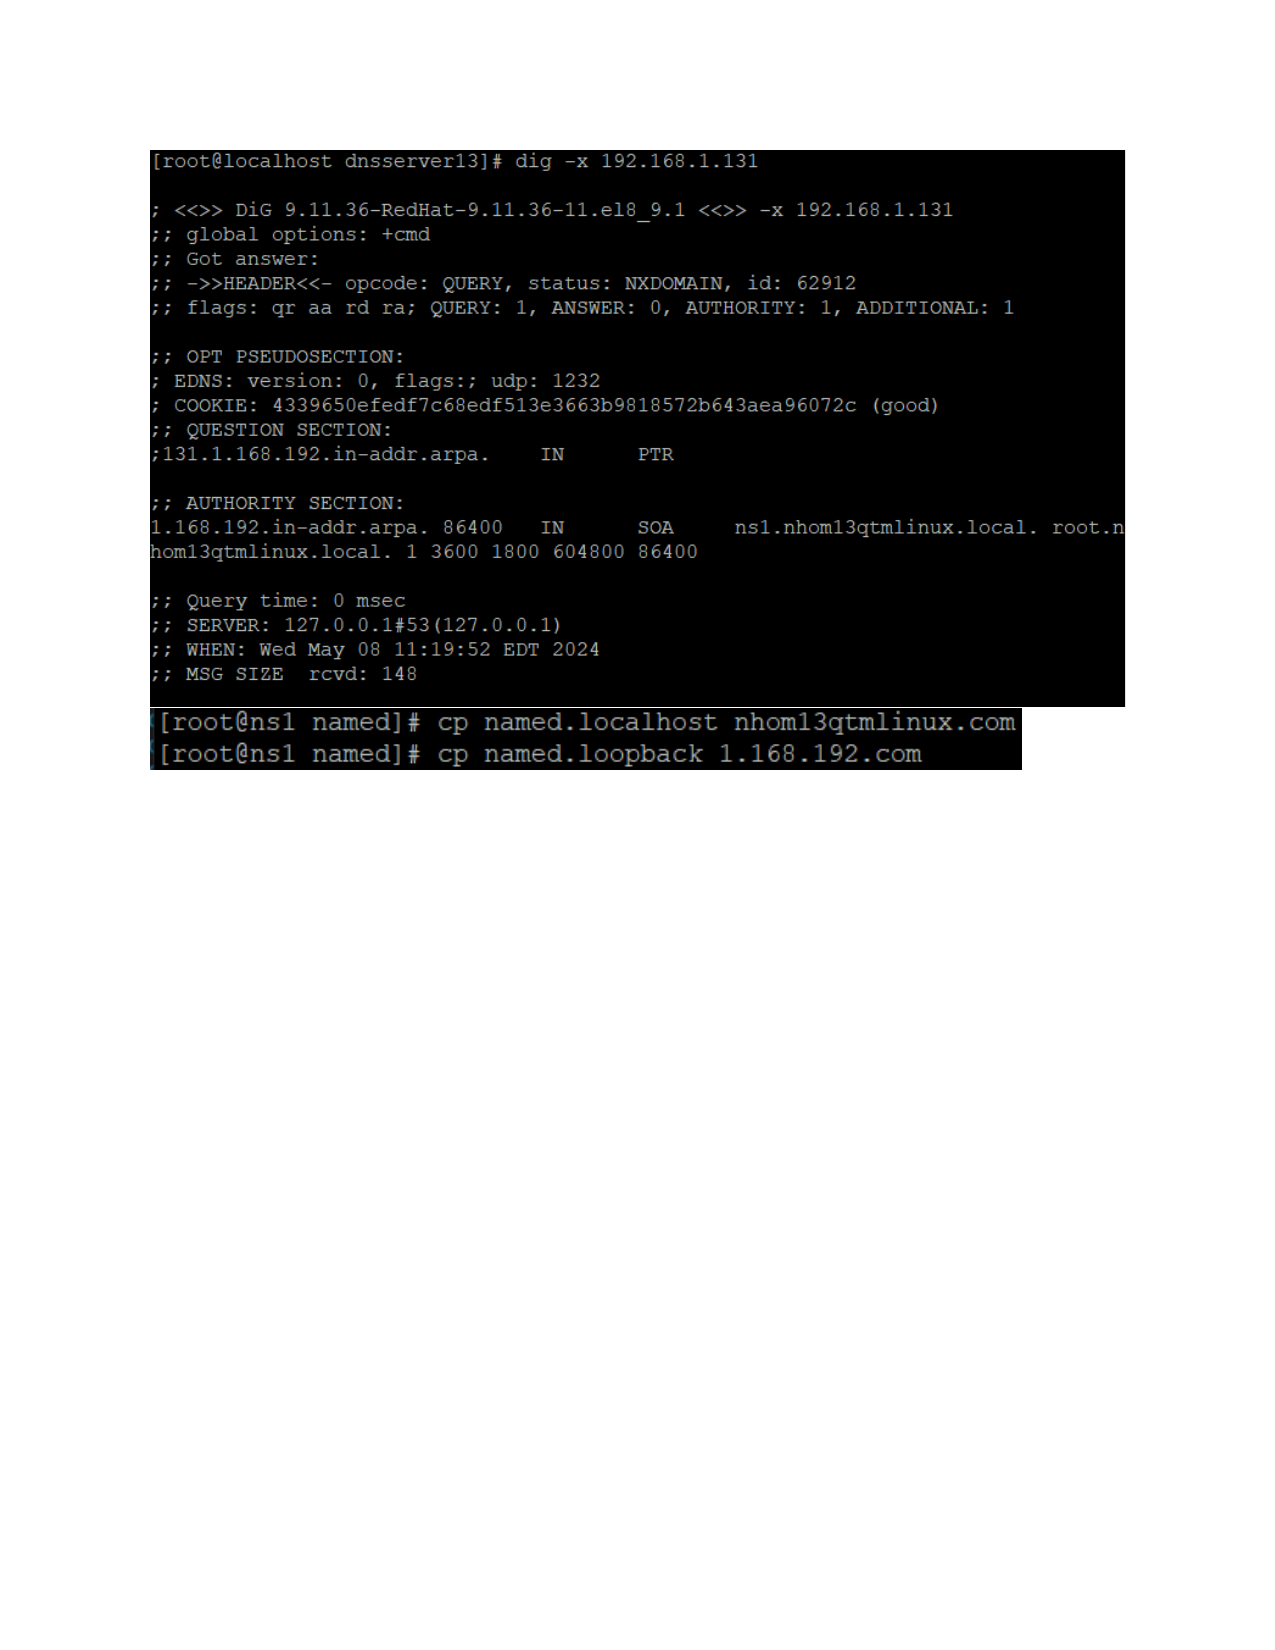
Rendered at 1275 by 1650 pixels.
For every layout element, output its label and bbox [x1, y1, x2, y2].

picture [150, 150, 1125, 707]
picture [150, 708, 1022, 770]
